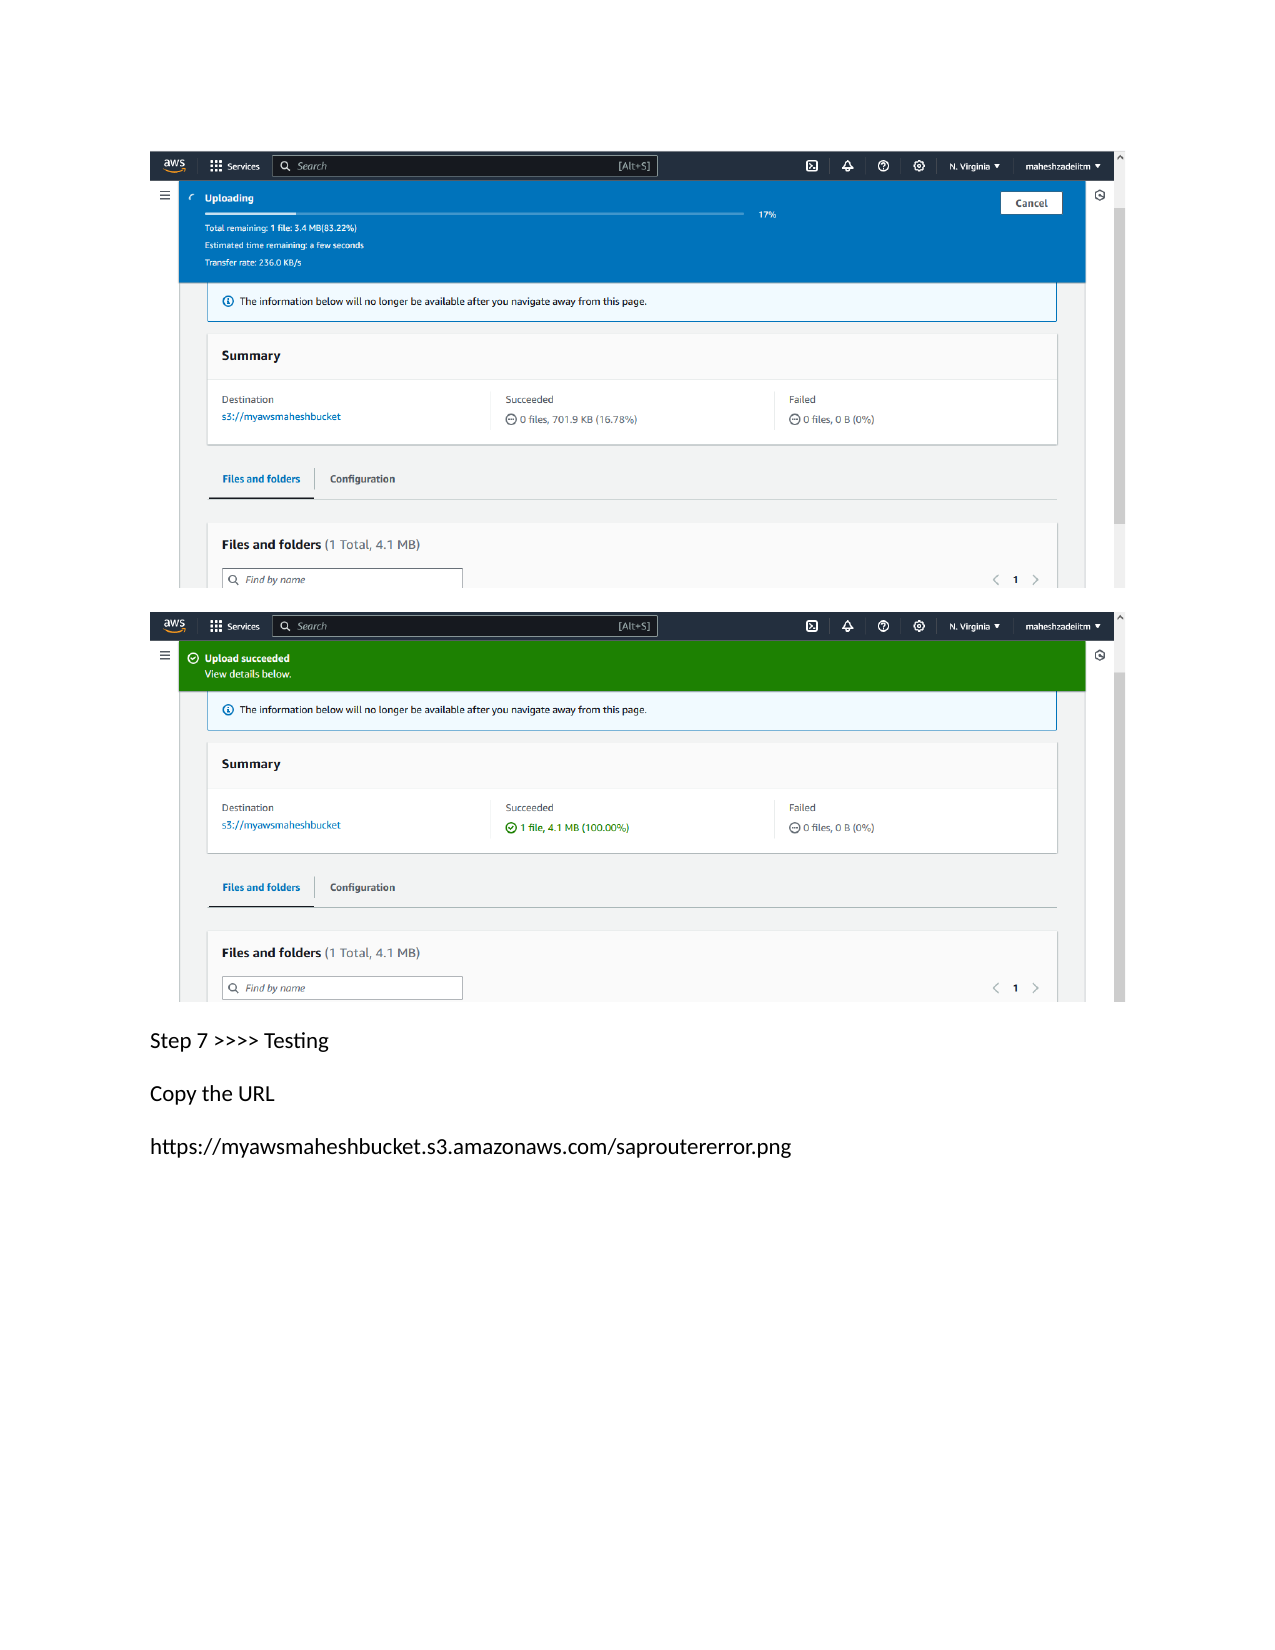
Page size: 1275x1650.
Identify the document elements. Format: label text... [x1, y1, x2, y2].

text https://myawsmaheshbucket.s3.amazonaws.com/saproutererror.png [150, 1132, 1125, 1161]
text Step 7 >>>> Testing [150, 1026, 1125, 1054]
picture [150, 150, 1125, 588]
picture [150, 612, 1125, 1002]
text Copy the URL [150, 1079, 1125, 1107]
